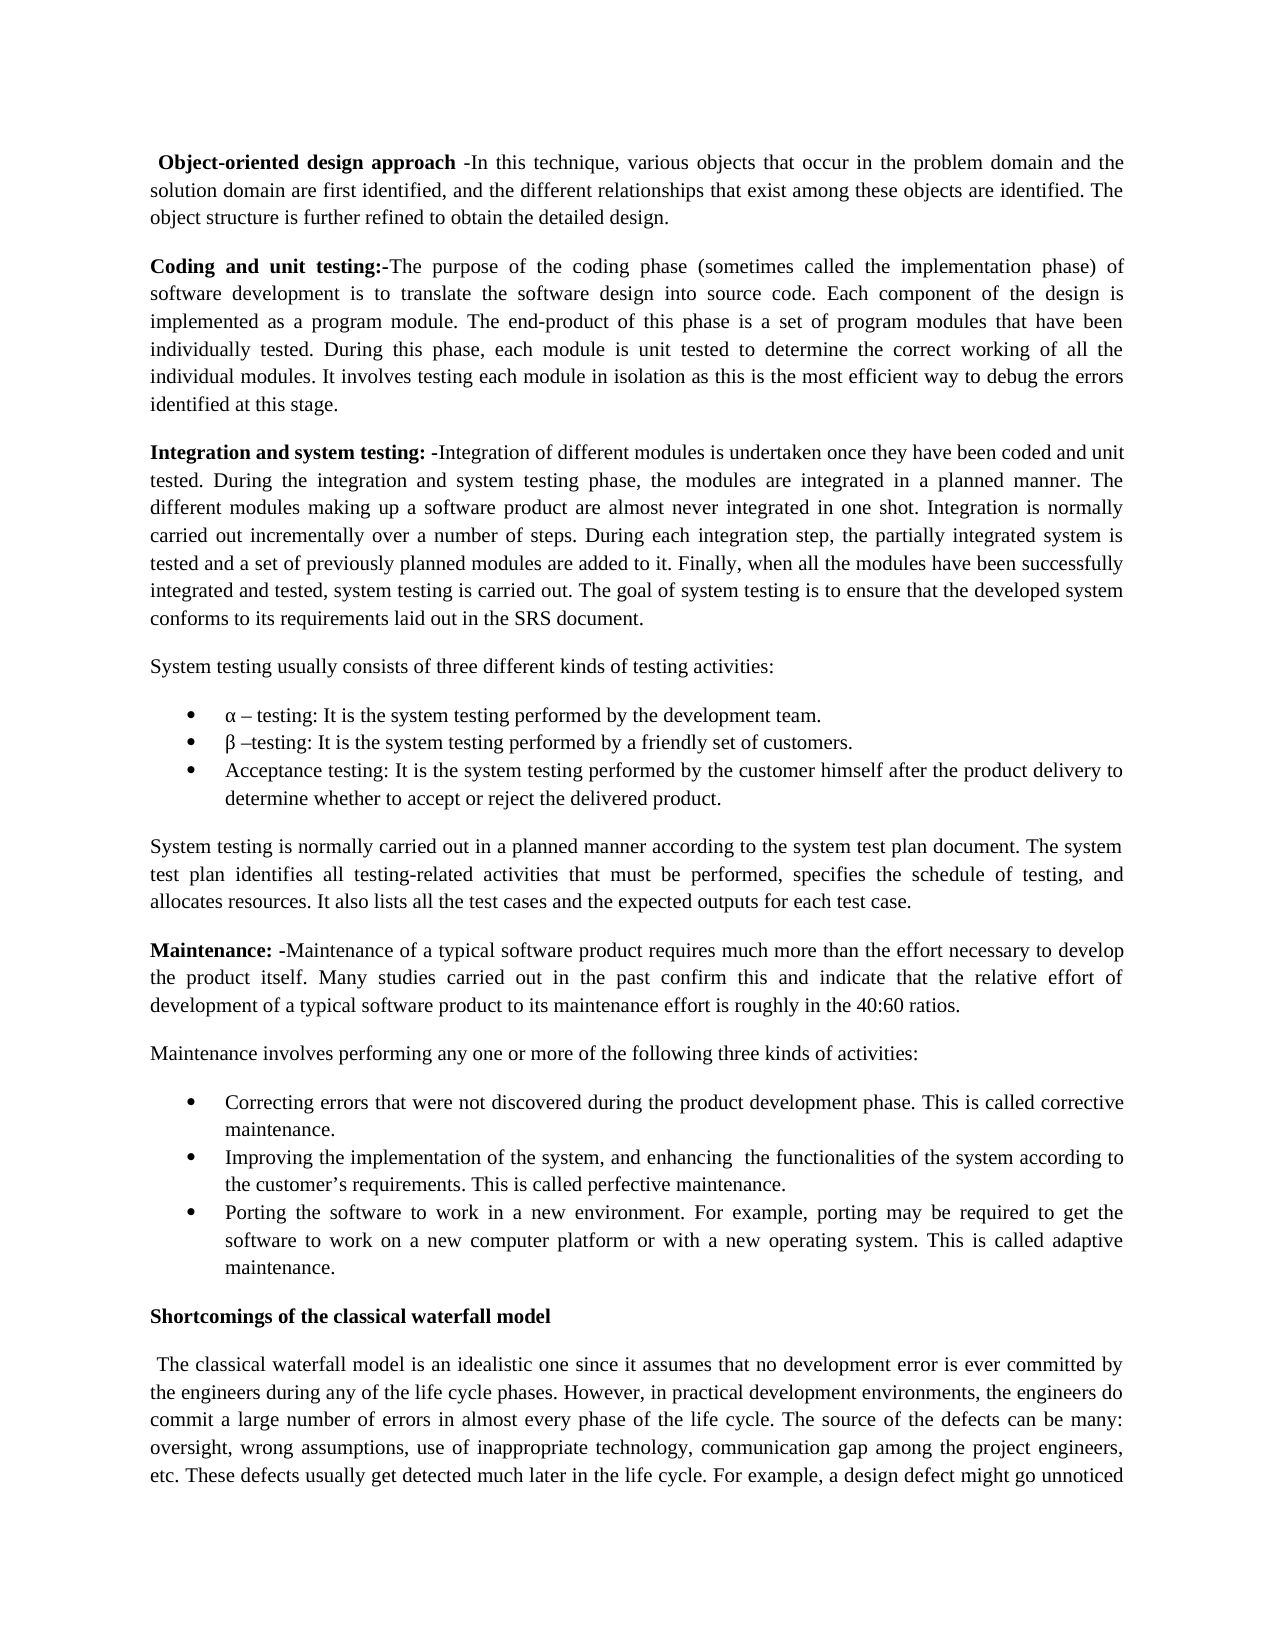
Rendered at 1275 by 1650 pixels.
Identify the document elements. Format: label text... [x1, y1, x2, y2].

list Improving the implementation of the system, and enhancing the functionalities of the system according to the customer’s requirements. This is called perfective maintenance. [187, 1145, 1125, 1196]
text Shortcomings of the classical waterfall model [150, 1304, 1125, 1328]
list Acceptance testing: It is the system testing performed by the customer himself after the product delivery to determine whether to accept or reject the delivered product. [187, 758, 1125, 809]
text Maintenance involves performing any one or more of the following three kinds of activities: [150, 1041, 1125, 1065]
text Object-oriented design approach -In this technique, various objects that occur in the problem domain and the solution domain are first identified, and the different relationships that exist among these objects are identified. The object structure is further refined to obtain the detailed design. [150, 150, 1125, 229]
text Integration and system testing: -Integration of different modules is undertaken once they have been coded and unit tested. During the integration and system testing phase, the modules are integrated in a planned manner. The different modules making up a software product are almost never integrated in one shot. Integration is normally carried out incrementally over a number of steps. During each integration step, the partially integrated system is tested and a set of previously planned modules are added to it. Finally, when all the modules have been successfully integrated and tested, system testing is carried out. The goal of system testing is to ensure that the developed system conforms to its requirements laid out in the SRS document. [150, 440, 1125, 630]
list β –testing: It is the system testing performed by a friendly set of customers. [187, 730, 1125, 754]
text Maintenance: -Maintenance of a typical software product requires much more than the effort necessary to develop the product itself. Many studies carried out in the past confirm this and indicate that the relative effort of development of a typical software product to its maintenance effort is roughly in the 40:60 ratios. [150, 937, 1125, 1017]
text System testing is normally carried out in a planned manner according to the system test plan document. The system test plan identifies all testing-related activities that must be performed, specifies the schedule of testing, and allocates resources. It also lists all the test cases and the expected outputs for each test case. [150, 834, 1125, 913]
list Porting the software to work in a new environment. For example, porting may be required to get the software to work on a new computer platform or with a new operating system. This is called adaptive maintenance. [187, 1200, 1125, 1279]
list α – testing: It is the system testing performed by the development team. [187, 703, 1125, 727]
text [150, 1352, 1125, 1487]
text Coding and unit testing:-The purpose of the coding phase (sometimes called the implementation phase) of software development is to translate the software design into source code. Each component of the design is implemented as a program module. The end-product of this phase is a set of program modules that have been individually tested. During this phase, each module is unit tested to determine the correct working of all the individual modules. It involves testing each module in isolation as this is the most efficient way to debug the errors identified at this stage. [150, 254, 1125, 416]
list Correcting errors that were not discovered during the product development phase. This is called corrective maintenance. [187, 1089, 1125, 1141]
text System testing usually consists of three different kinds of testing activities: [150, 654, 1125, 678]
